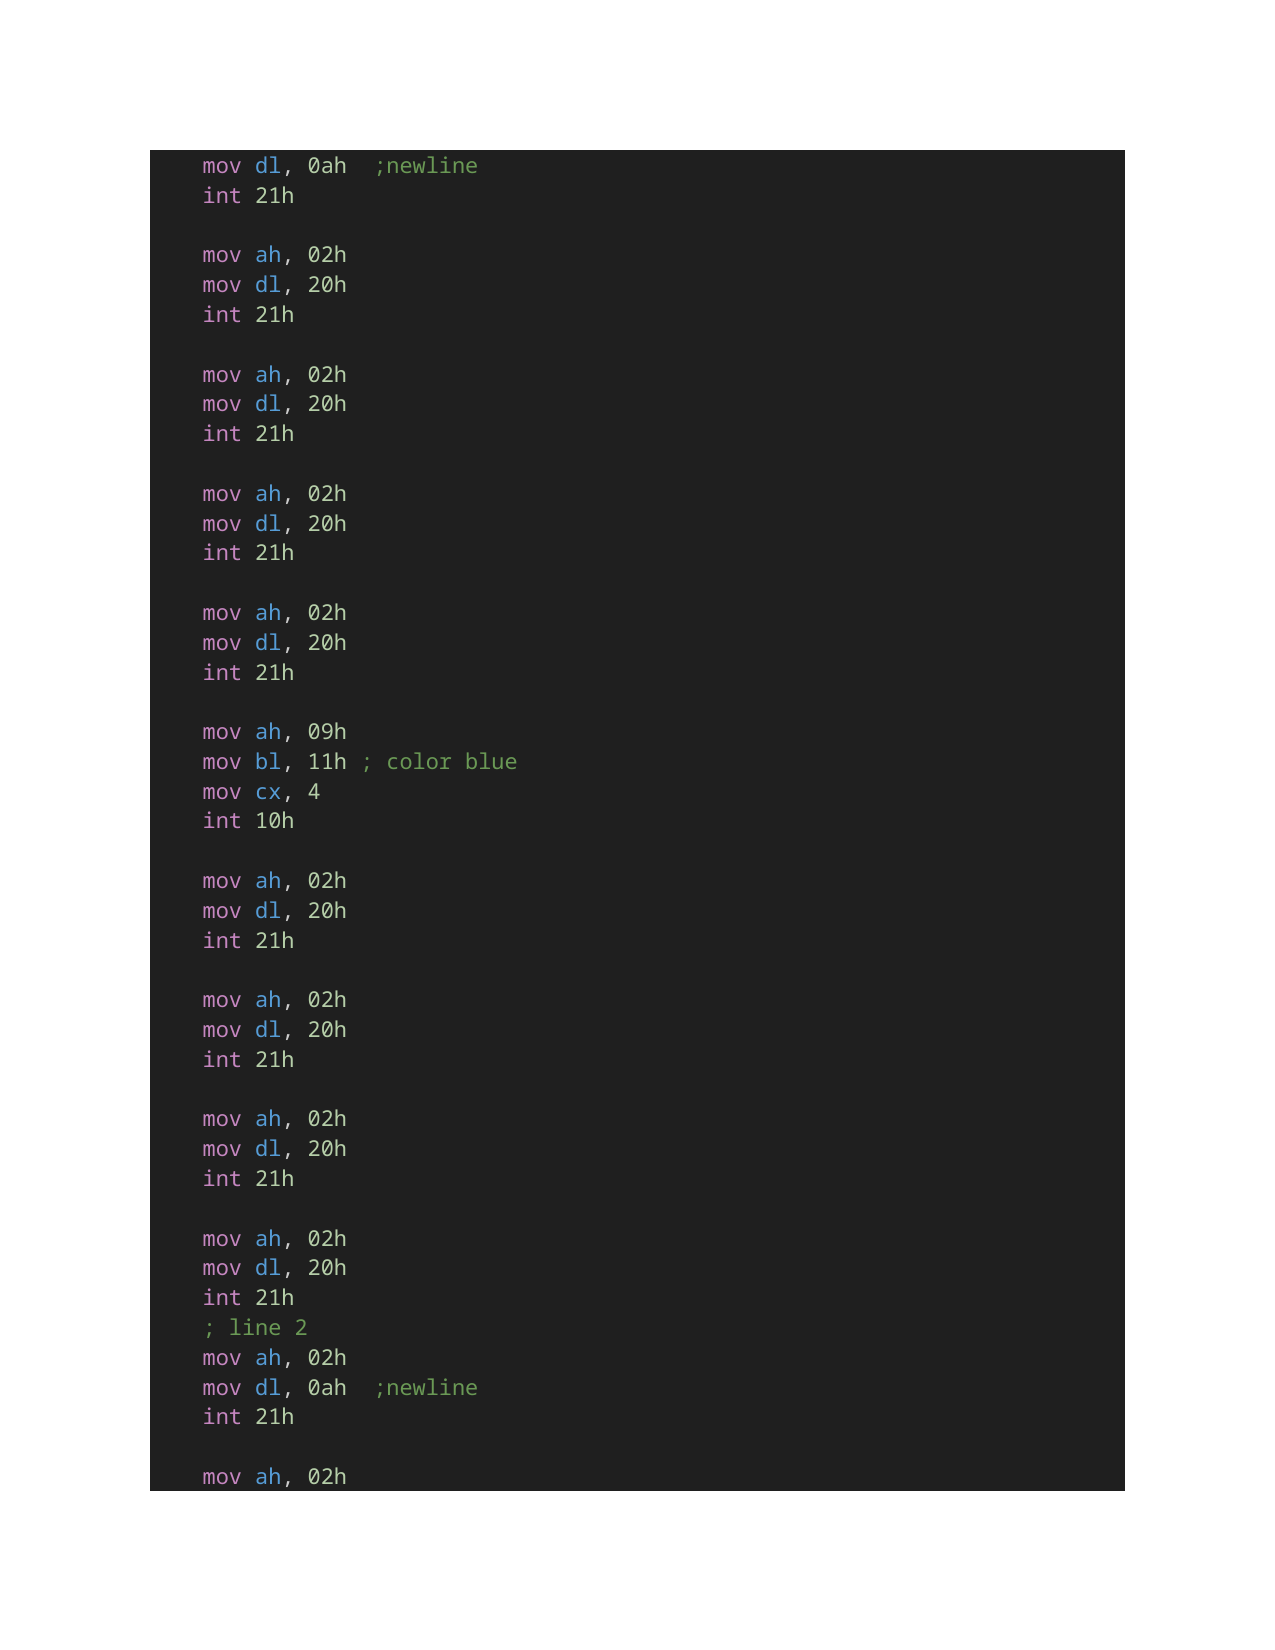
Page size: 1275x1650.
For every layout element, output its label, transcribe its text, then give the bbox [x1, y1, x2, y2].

text mov bl, 11h ; color blue [150, 746, 1125, 776]
text mov cx, 4 [150, 776, 1125, 805]
text int 21h [150, 1282, 1125, 1312]
text mov ah, 02h [150, 1222, 1125, 1252]
text mov ah, 02h [150, 1103, 1125, 1133]
text int 10h [150, 805, 1125, 835]
text mov ah, 02h [150, 478, 1125, 507]
text mov dl, 20h [150, 895, 1125, 924]
text int 21h [150, 1401, 1125, 1431]
text mov dl, 0ah ;newline [150, 1371, 1125, 1401]
text ; line 2 [150, 1312, 1125, 1342]
text mov dl, 20h [150, 1133, 1125, 1163]
text mov ah, 02h [150, 358, 1125, 388]
text mov ah, 02h [150, 1342, 1125, 1371]
text mov dl, 20h [150, 269, 1125, 299]
text mov ah, 02h [150, 1461, 1125, 1491]
text int 21h [150, 656, 1125, 686]
text mov ah, 09h [150, 716, 1125, 746]
text mov dl, 20h [150, 1252, 1125, 1282]
text mov ah, 02h [150, 597, 1125, 627]
text mov ah, 02h [150, 865, 1125, 895]
text mov dl, 20h [150, 1014, 1125, 1044]
text int 21h [150, 924, 1125, 954]
text mov dl, 20h [150, 627, 1125, 656]
text mov dl, 20h [150, 507, 1125, 537]
text mov ah, 02h [150, 239, 1125, 269]
text int 21h [150, 537, 1125, 567]
text int 21h [150, 1044, 1125, 1073]
text int 21h [150, 299, 1125, 329]
text int 21h [150, 418, 1125, 448]
text mov dl, 0ah ;newline [150, 150, 1125, 180]
text mov dl, 20h [150, 388, 1125, 418]
text int 21h [150, 180, 1125, 209]
text int 21h [150, 1163, 1125, 1193]
text mov ah, 02h [150, 984, 1125, 1014]
